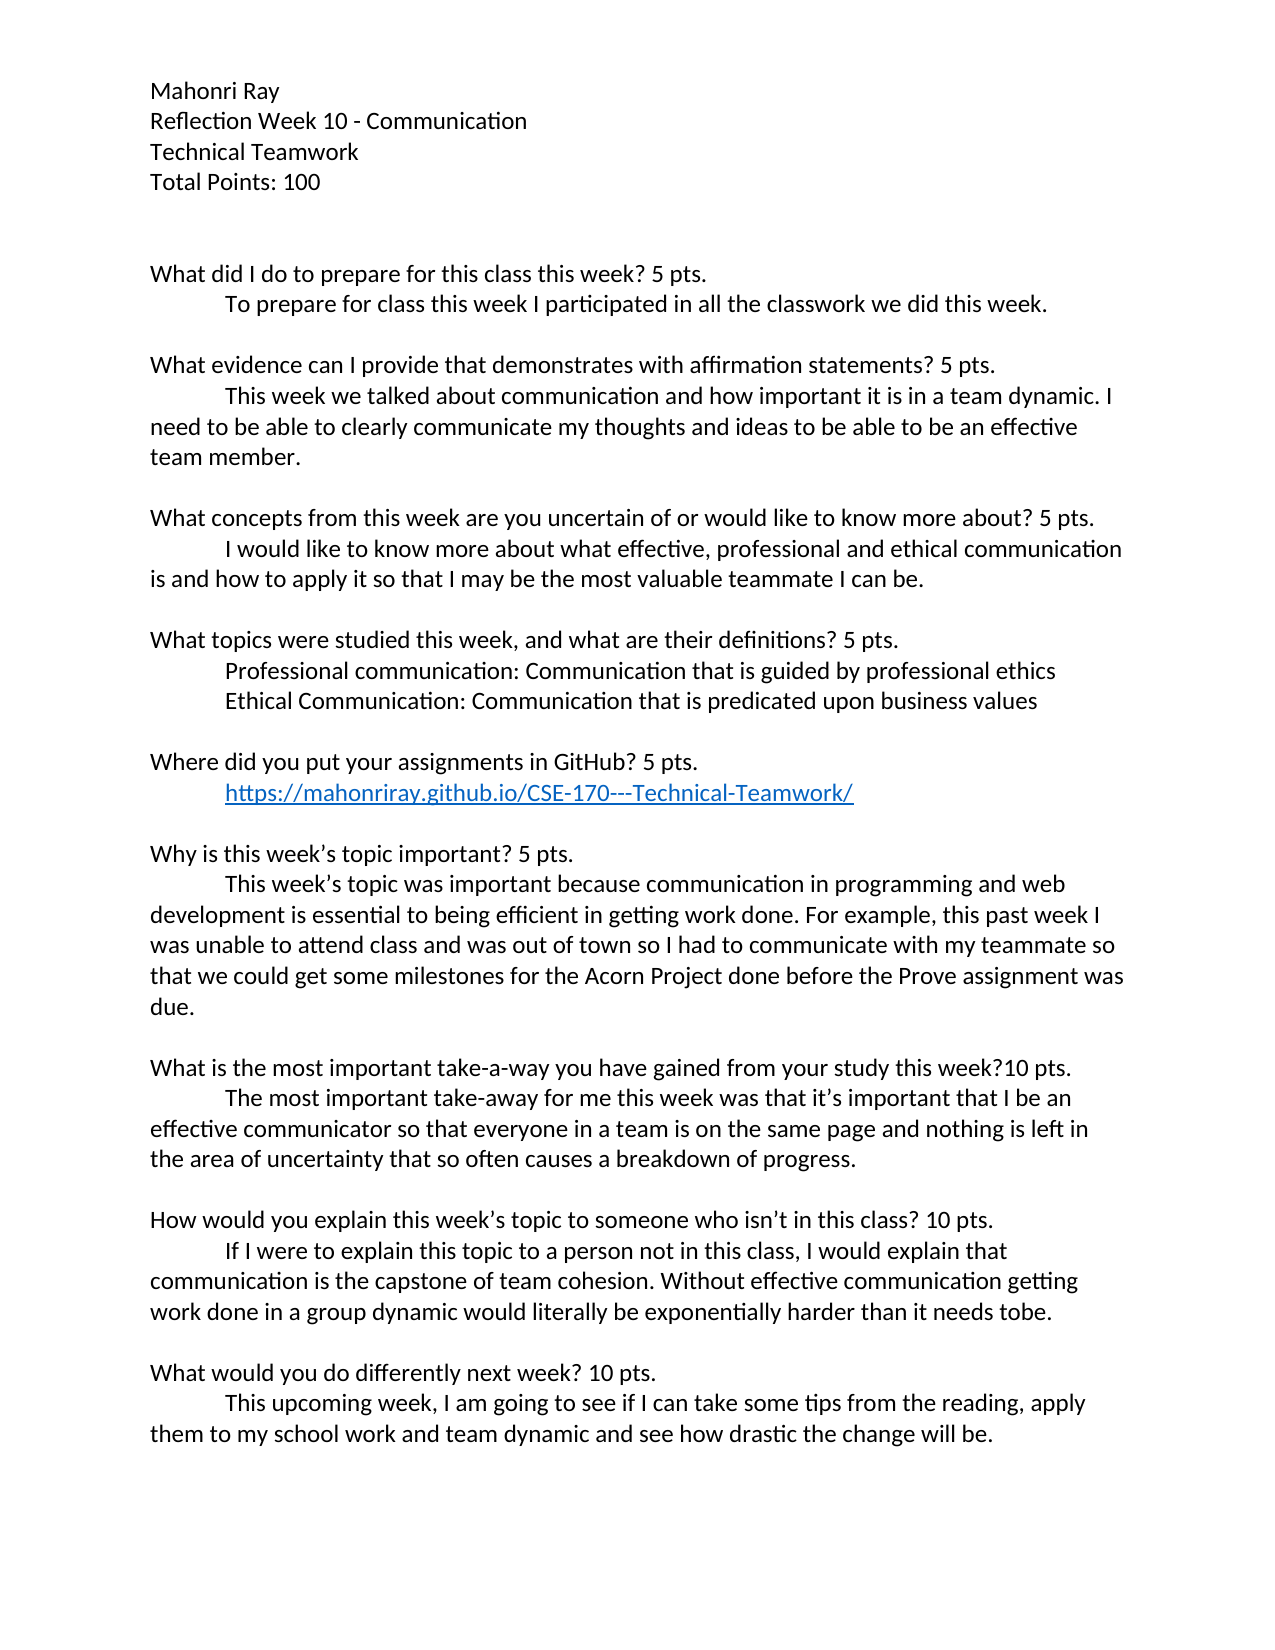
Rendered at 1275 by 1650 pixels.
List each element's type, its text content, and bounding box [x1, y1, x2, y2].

text Ethical Communication: Communication that is predicated upon business values [150, 685, 1125, 716]
text This week we talked about communication and how important it is in a team dynamic. I need to be able to clearly communicate my thoughts and ideas to be able to be an effective team member. [150, 380, 1125, 472]
text https://mahonriray.github.io/CSE-170---Technical-Teamwork/ [150, 777, 1125, 807]
text Professional communication: Communication that is guided by professional ethics [150, 655, 1125, 685]
text Why is this week’s topic important? 5 pts. [150, 838, 1125, 868]
text What is the most important take-a-way you have gained from your study this week?10 pts. [150, 1052, 1125, 1082]
text Total Points: 100 [150, 167, 1125, 197]
text This week’s topic was important because communication in programming and web development is essential to being efficient in getting work done. For example, this past week I was unable to attend class and was out of town so I had to communicate with my teammate so that we could get some milestones for the Acorn Project done before the Prove assignment was due. [150, 868, 1125, 1021]
text This upcoming week, I am going to see if I can take some tips from the reading, apply them to my school work and team dynamic and see how drastic the change will be. [150, 1387, 1125, 1448]
text What would you do differently next week? 10 pts. [150, 1357, 1125, 1387]
text To prepare for class this week I participated in all the classwork we did this week. [150, 289, 1125, 319]
text What evidence can I provide that demonstrates with affirmation statements? 5 pts. [150, 350, 1125, 380]
text What topics were studied this week, and what are their definitions? 5 pts. [150, 624, 1125, 655]
text I would like to know more about what effective, professional and ethical communication is and how to apply it so that I may be the most valuable teammate I can be. [150, 533, 1125, 594]
text How would you explain this week’s topic to someone who isn’t in this class? 10 pts. [150, 1204, 1125, 1235]
text Where did you put your assignments in GitHub? 5 pts. [150, 746, 1125, 777]
text The most important take-away for me this week was that it’s important that I be an effective communicator so that everyone in a team is on the same page and nothing is left in the area of uncertainty that so often causes a breakdown of progress. [150, 1082, 1125, 1174]
text If I were to explain this topic to a person not in this class, I would explain that communication is the capstone of team cohesion. Without effective communication getting work done in a group dynamic would literally be exponentially harder than it needs tobe. [150, 1235, 1125, 1326]
text What did I do to prepare for this class this week? 5 pts. [150, 258, 1125, 289]
text What concepts from this week are you uncertain of or would like to know more about? 5 pts. [150, 502, 1125, 533]
